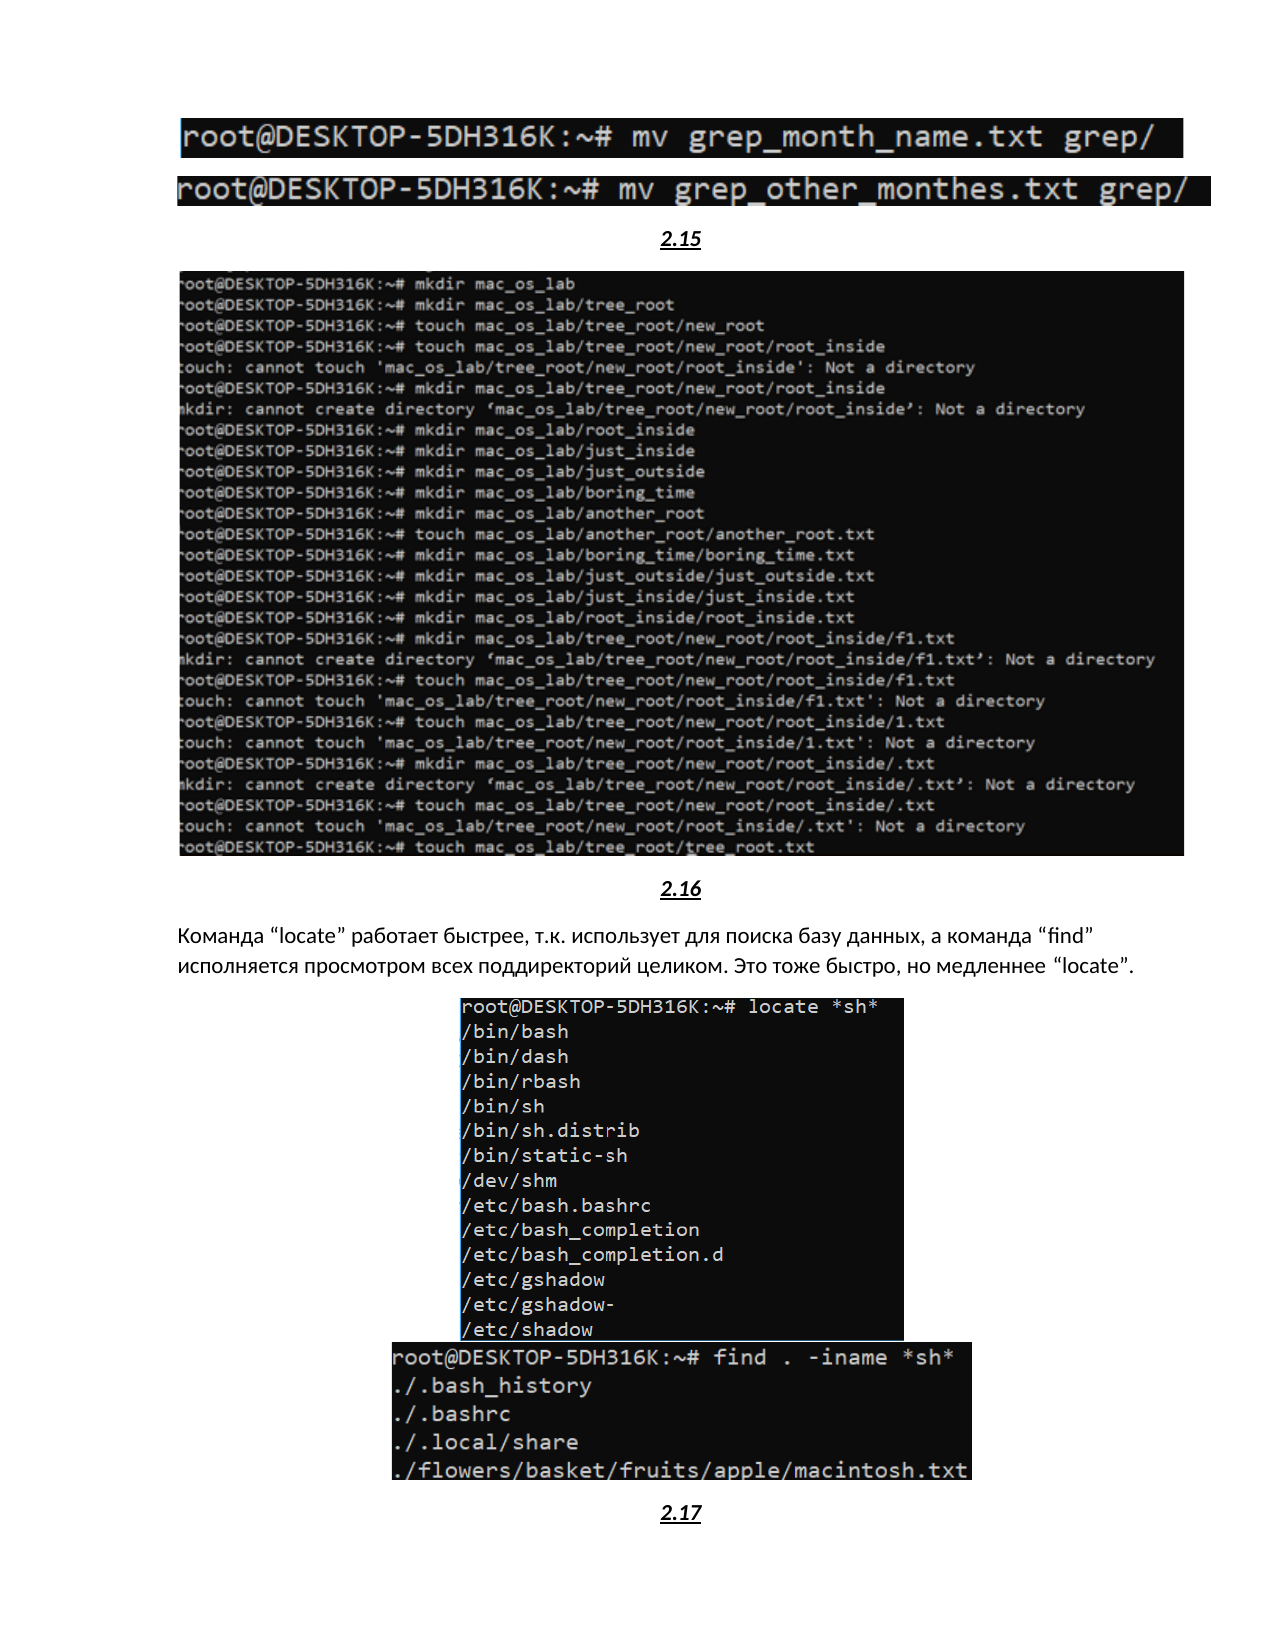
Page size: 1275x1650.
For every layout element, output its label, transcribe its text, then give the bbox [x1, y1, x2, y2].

text Команда “locate” работает быстрее, т.к. использует для поиска базу данных, а команда “find” исполняется просмотром всех поддиректорий целиком. Это тоже быстро, но медленнее “locate”. [177, 921, 1186, 979]
picture [459, 998, 904, 1341]
picture [179, 271, 1185, 856]
text 2.16 [177, 874, 1186, 902]
picture [177, 176, 1211, 206]
text 2.17 [177, 1498, 1186, 1526]
picture [180, 118, 1184, 158]
picture [391, 1342, 972, 1480]
text 2.15 [177, 224, 1186, 252]
